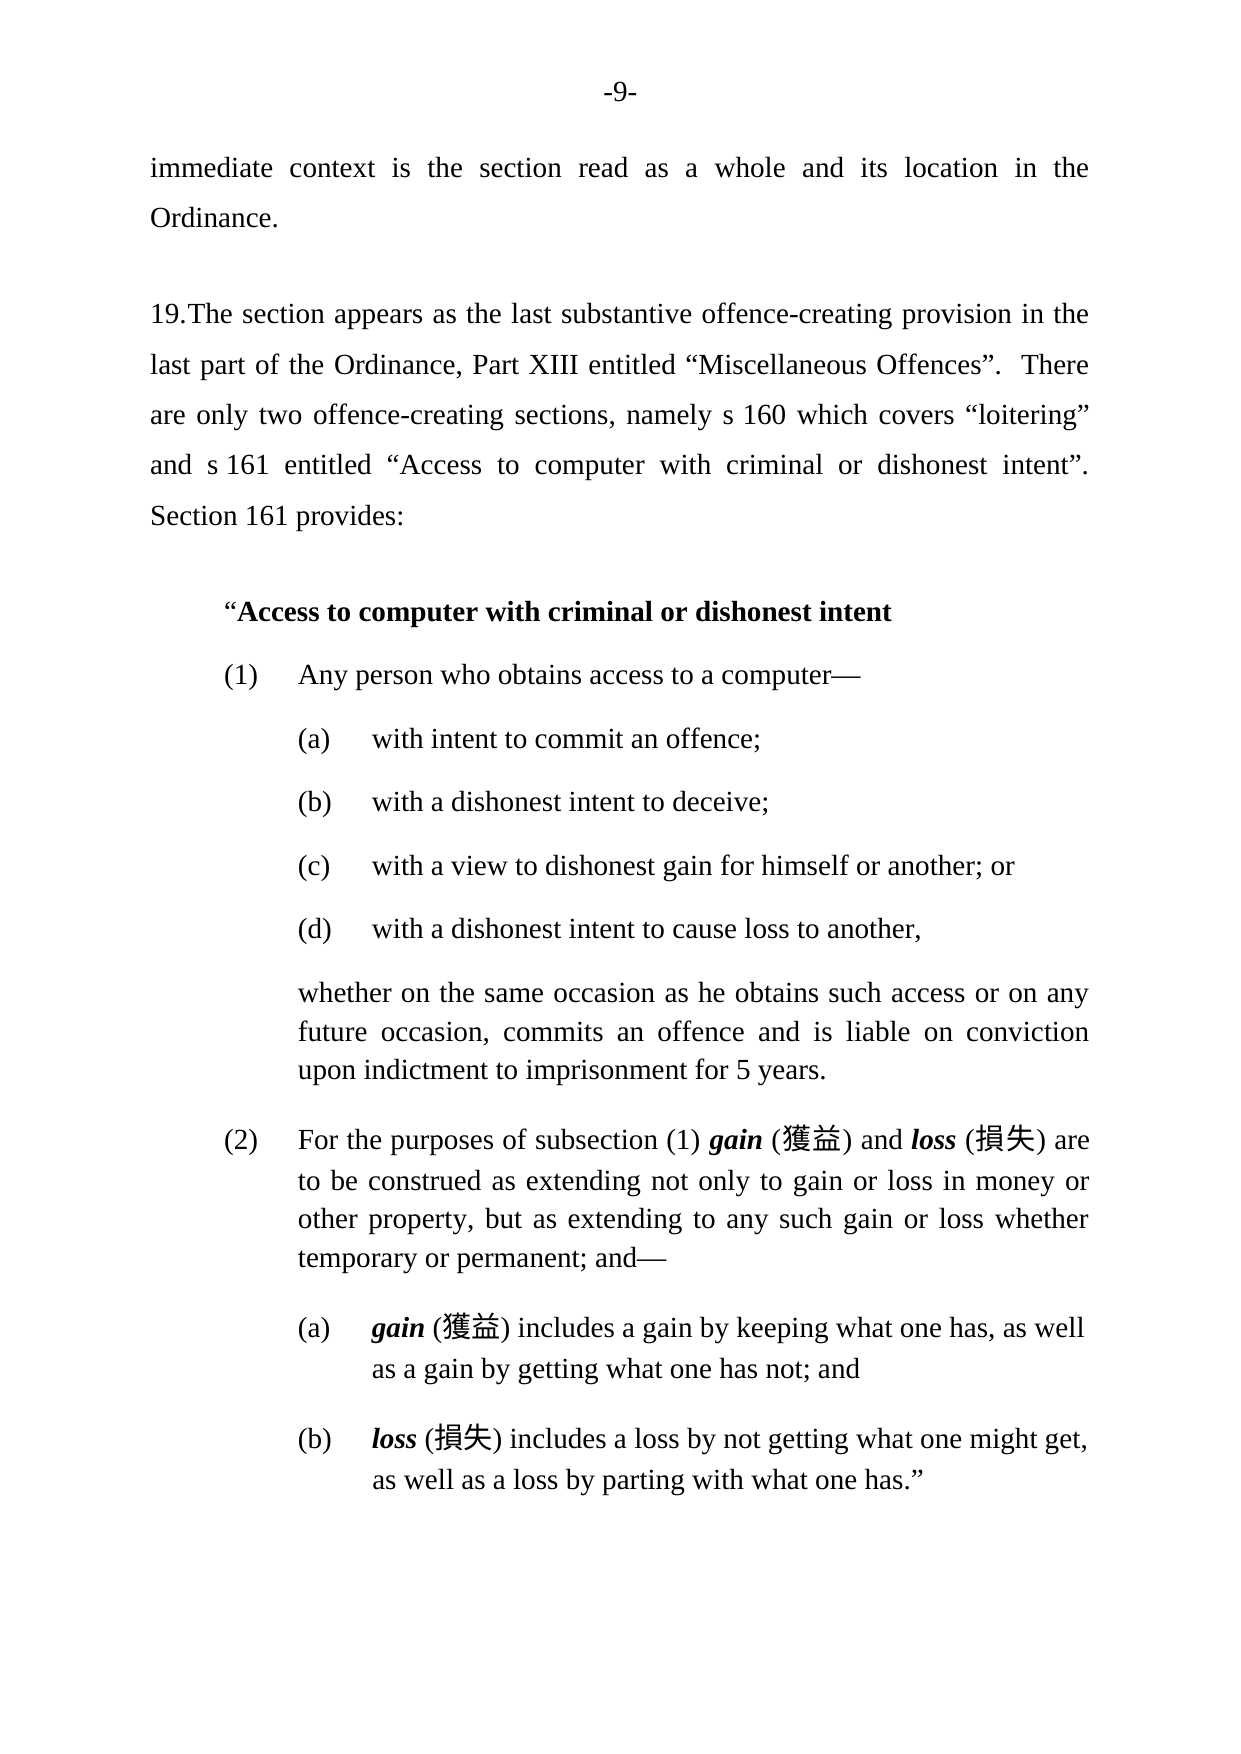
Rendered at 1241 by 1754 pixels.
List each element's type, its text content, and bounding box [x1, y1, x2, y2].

text (a) with intent to commit an offence; [150, 721, 1090, 754]
text whether on the same occasion as he obtains such access or on any future occasion, commits an offence and is liable on conviction upon indictment to imprisonment for 5 years. [150, 975, 1090, 1086]
text (d) with a dishonest intent to cause loss to another, [150, 912, 1090, 945]
text (2) For the purposes of subsection (1) gain (獲益) and loss (損失) are to be construed as extending not only to gain or loss in money or other property, but as extending to any such gain or loss whether temporary or permanent; and— [150, 1116, 1090, 1274]
text “Access to computer with criminal or dishonest intent [150, 594, 1090, 627]
text (a) gain (獲益) includes a gain by keeping what one has, as well as a gain by getting what one has not; and [150, 1304, 1090, 1384]
text (c) with a view to dishonest gain for himself or another; or [150, 848, 1090, 882]
text The section appears as the last substantive offence-creating provision in the last part of the Ordinance, Part XIII entitled “Miscellaneous Offences”. There are only two offence-creating sections, namely s 160 which covers “loitering” and s 161 entitled “Access to computer with criminal or dishonest intent”. Section 161 provides: [150, 296, 1090, 531]
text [150, 150, 1090, 234]
text (b) with a dishonest intent to deceive; [150, 784, 1090, 818]
text (b) loss (損失) includes a loss by not getting what one might get, as well as a loss by parting with what one has.” [150, 1414, 1090, 1495]
text (1) Any person who obtains access to a computer— [150, 657, 1090, 691]
